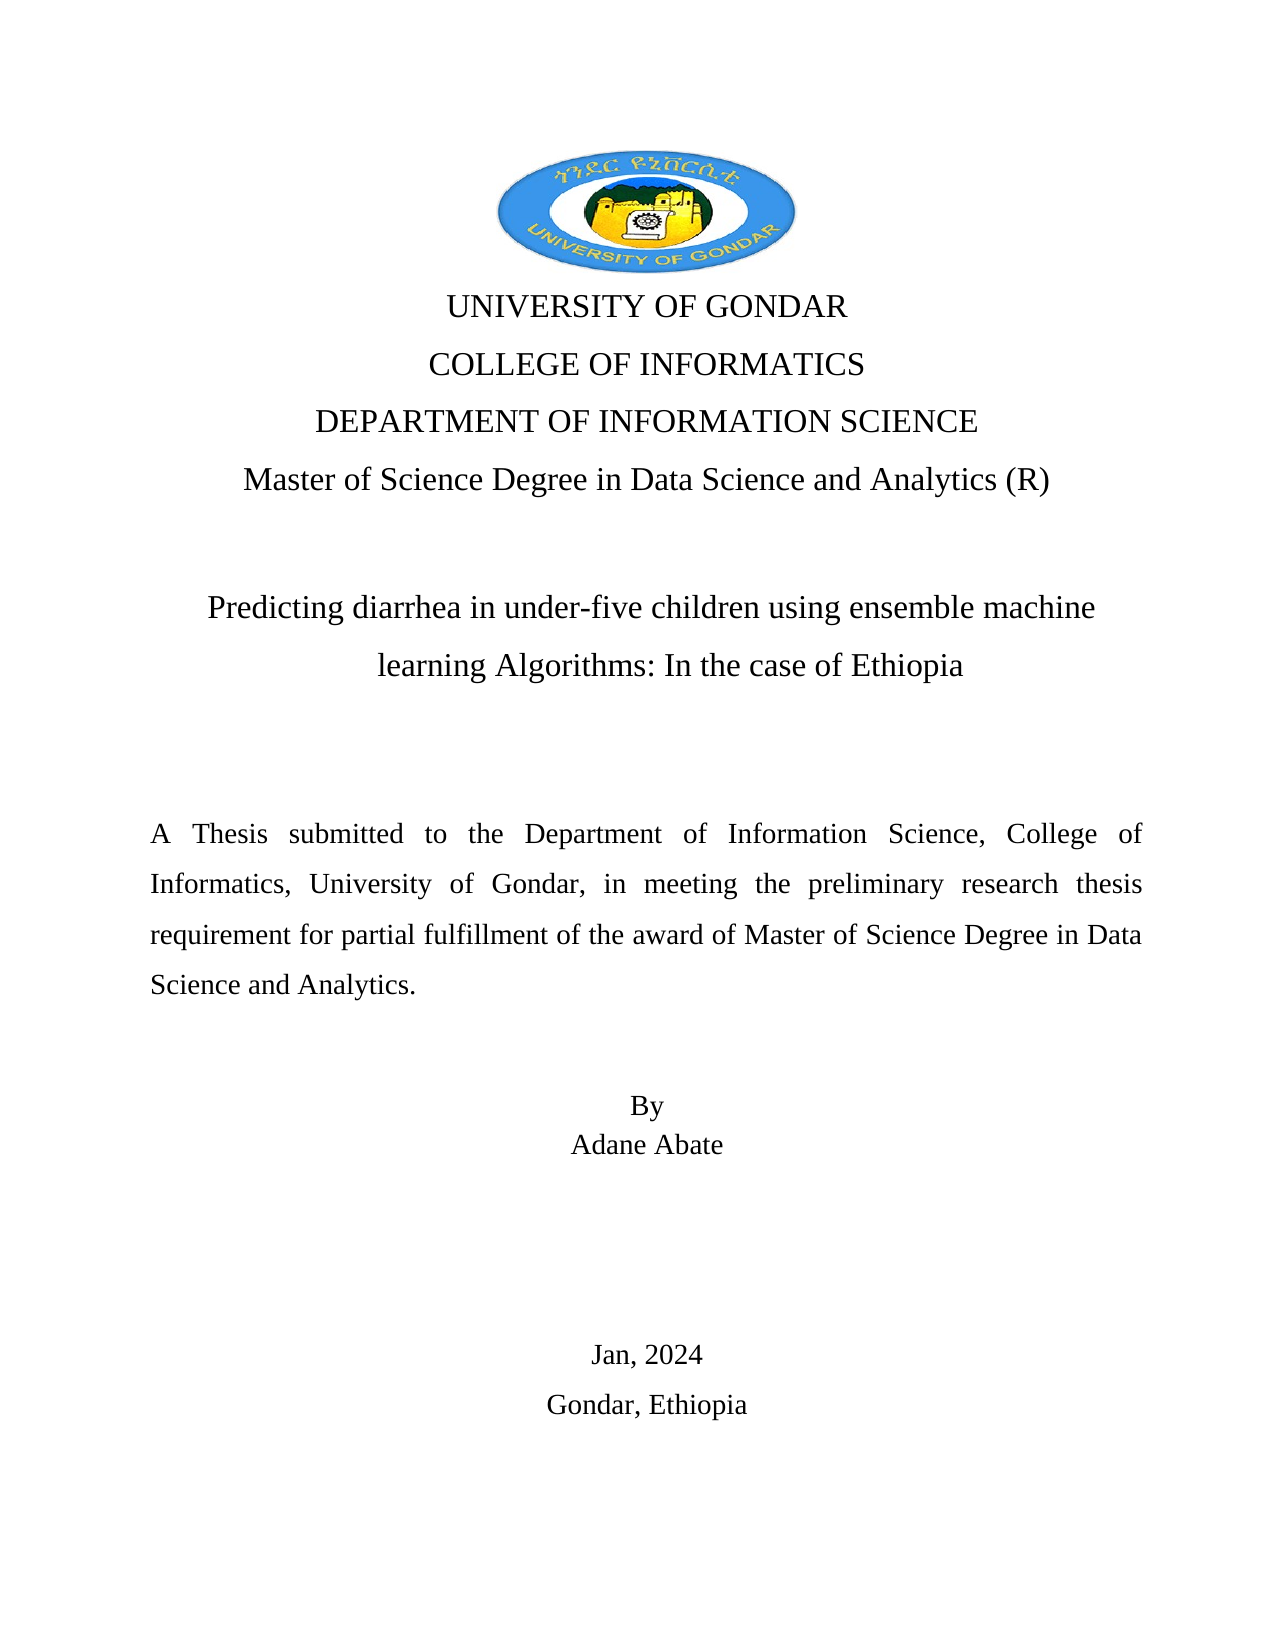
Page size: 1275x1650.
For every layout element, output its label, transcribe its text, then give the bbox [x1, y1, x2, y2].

text Master of Science Degree in Data Science and Analytics (R) [150, 459, 1144, 497]
text Jan, 2024 [150, 1337, 1144, 1371]
picture [496, 150, 798, 274]
text By [150, 1088, 1144, 1122]
text A Thesis submitted to the Department of Information Science, College of Informatics, University of Gondar, in meeting the preliminary research thesis requirement for partial fulfillment of the award of Master of Science Degree in Data Science and Analytics. [150, 816, 1144, 1001]
text Gondar, Ethiopia [150, 1387, 1144, 1421]
text UNIVERSITY OF GONDAR [150, 287, 1144, 325]
text Predicting diarrhea in under-five children using ensemble machine learning Algorithms: In the case of Ethiopia [150, 587, 1153, 683]
text COLLEGE OF INFORMATICS [150, 344, 1144, 382]
text Adane Abate [150, 1127, 1144, 1161]
text DEPARTMENT OF INFORMATION SCIENCE [150, 402, 1144, 440]
